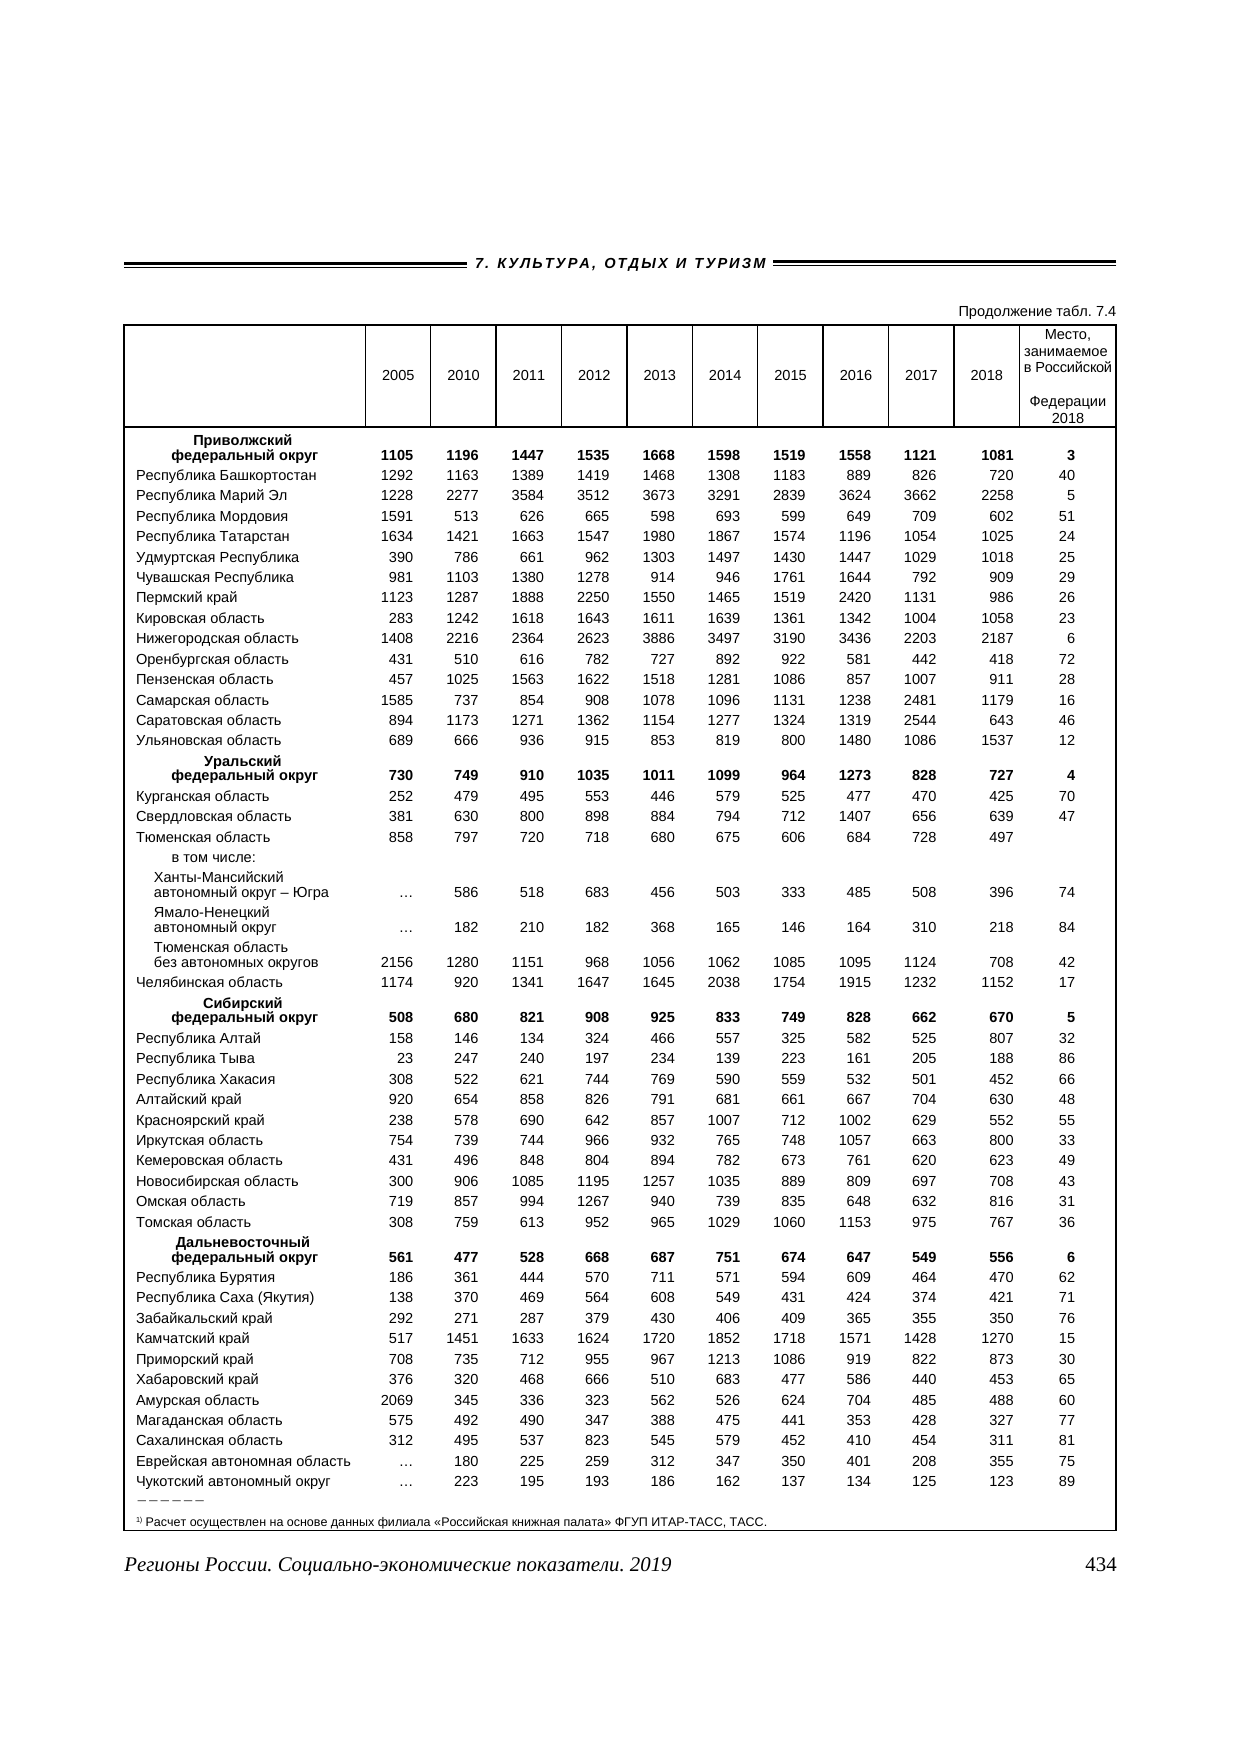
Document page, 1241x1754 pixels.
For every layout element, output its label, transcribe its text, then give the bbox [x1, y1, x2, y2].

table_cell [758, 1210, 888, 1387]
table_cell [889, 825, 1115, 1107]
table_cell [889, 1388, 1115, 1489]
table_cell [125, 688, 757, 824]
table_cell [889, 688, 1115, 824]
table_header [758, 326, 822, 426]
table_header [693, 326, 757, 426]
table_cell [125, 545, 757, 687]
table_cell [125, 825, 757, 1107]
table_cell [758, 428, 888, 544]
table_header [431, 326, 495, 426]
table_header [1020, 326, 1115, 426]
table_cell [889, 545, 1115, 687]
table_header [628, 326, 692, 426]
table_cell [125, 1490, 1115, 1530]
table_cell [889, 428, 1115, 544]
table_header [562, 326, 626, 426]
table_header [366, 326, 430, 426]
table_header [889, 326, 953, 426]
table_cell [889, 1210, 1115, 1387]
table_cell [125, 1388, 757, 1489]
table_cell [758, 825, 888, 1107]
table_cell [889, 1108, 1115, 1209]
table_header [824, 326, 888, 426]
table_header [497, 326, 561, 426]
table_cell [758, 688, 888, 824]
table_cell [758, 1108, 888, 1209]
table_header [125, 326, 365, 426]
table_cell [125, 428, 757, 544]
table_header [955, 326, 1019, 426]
text Продолжение табл. 7.4 [124, 303, 1116, 320]
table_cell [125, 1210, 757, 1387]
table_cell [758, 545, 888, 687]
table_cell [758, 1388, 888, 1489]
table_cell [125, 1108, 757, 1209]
